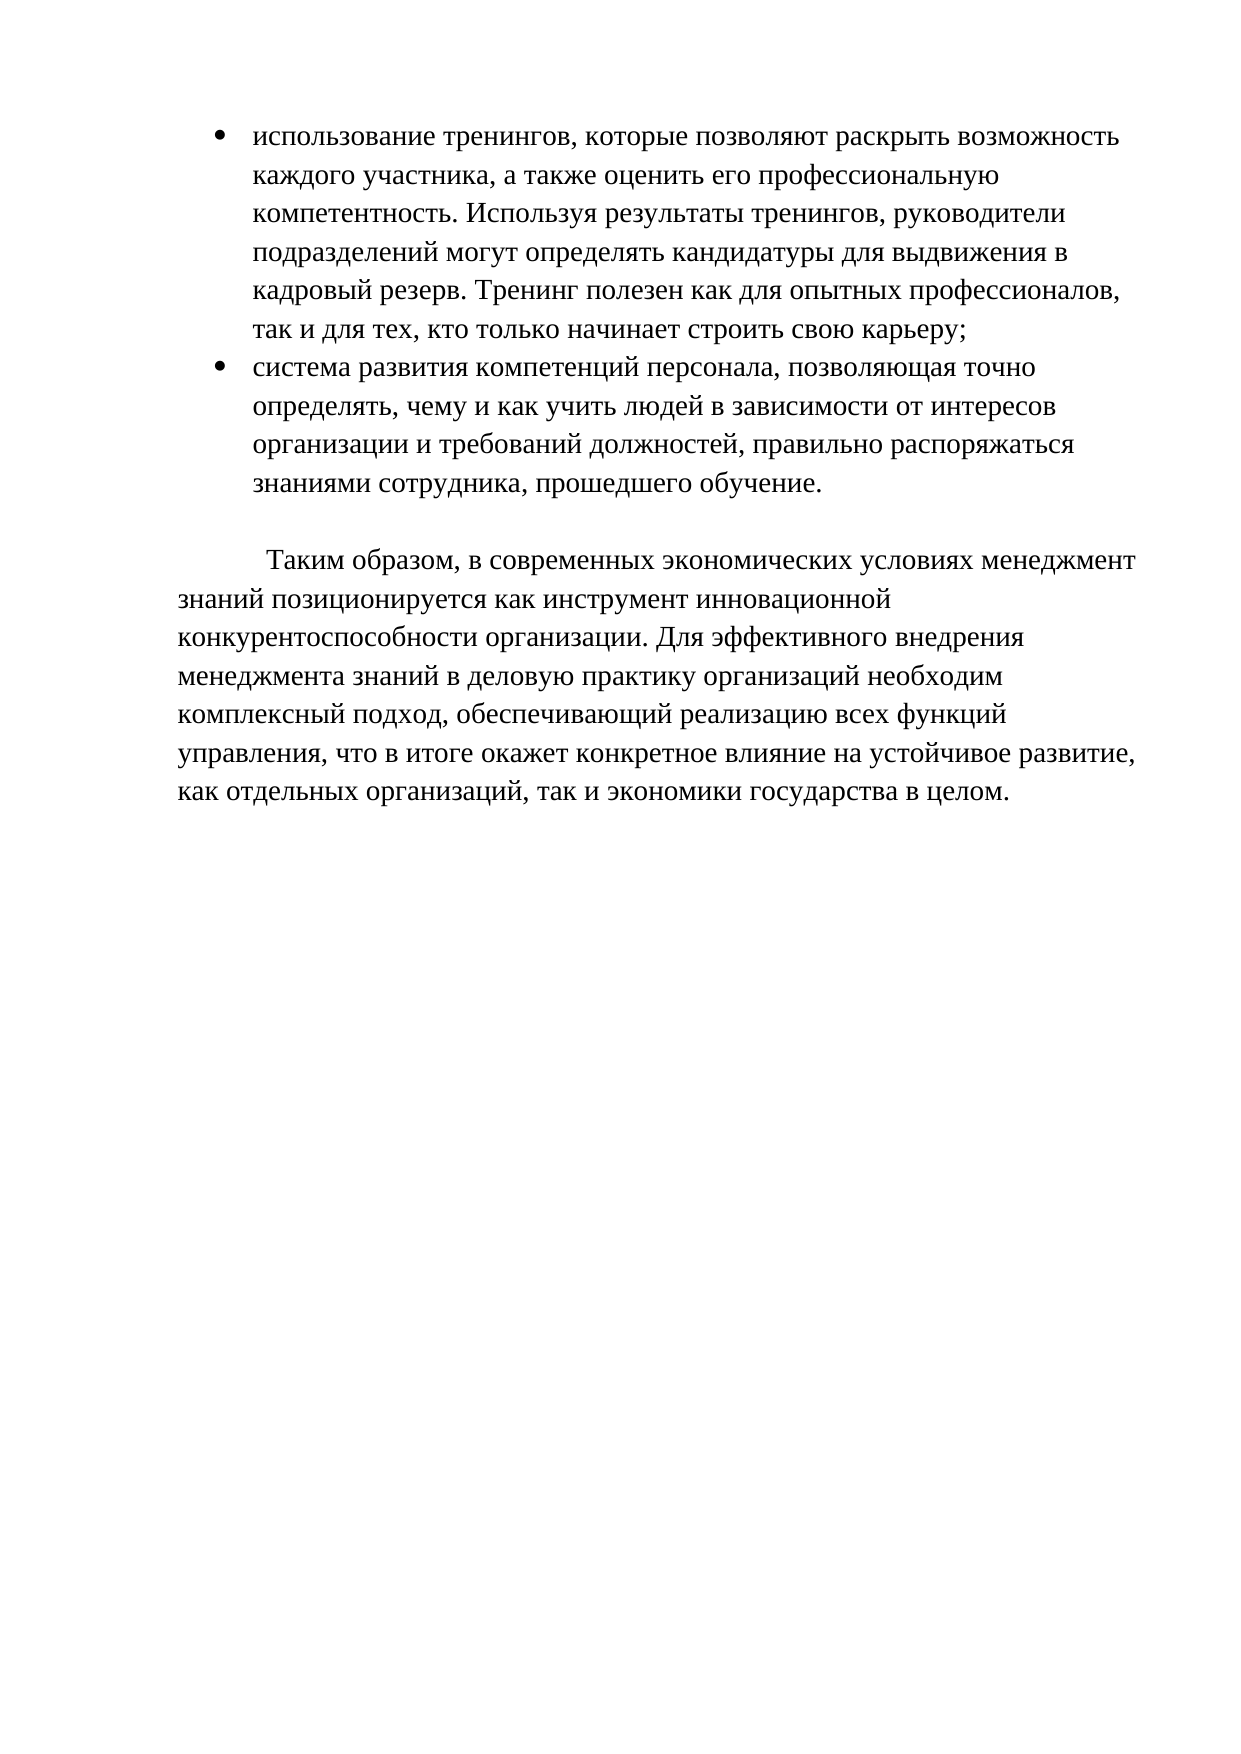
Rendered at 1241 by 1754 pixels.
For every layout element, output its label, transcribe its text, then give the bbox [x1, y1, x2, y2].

text Таким образом, в современных экономических условиях менеджмент знаний позиционируется как инструмент инновационной конкурентоспособности организации. Для эффективного внедрения менеджмента знаний в деловую практику организаций необходим комплексный подход, обеспечивающий реализацию всех функций управления, что в итоге окажет конкретное влияние на устойчивое развитие, как отдельных организаций, так и экономики государства в целом. [177, 542, 1152, 807]
list система развития компетенций персонала, позволяющая точно определять, чему и как учить людей в зависимости от интересов организации и требований должностей, правильно распоряжаться знаниями сотрудника, прошедшего обучение. [215, 349, 1152, 499]
list использование тренингов, которые позволяют раскрыть возможность каждого участника, а также оценить его профессиональную компетентность. Используя результаты тренингов, руководители подразделений могут определять кандидатуры для выдвижения в кадровый резерв. Тренинг полезен как для опытных профессионалов, так и для тех, кто только начинает строить свою карьеру; [215, 118, 1152, 344]
